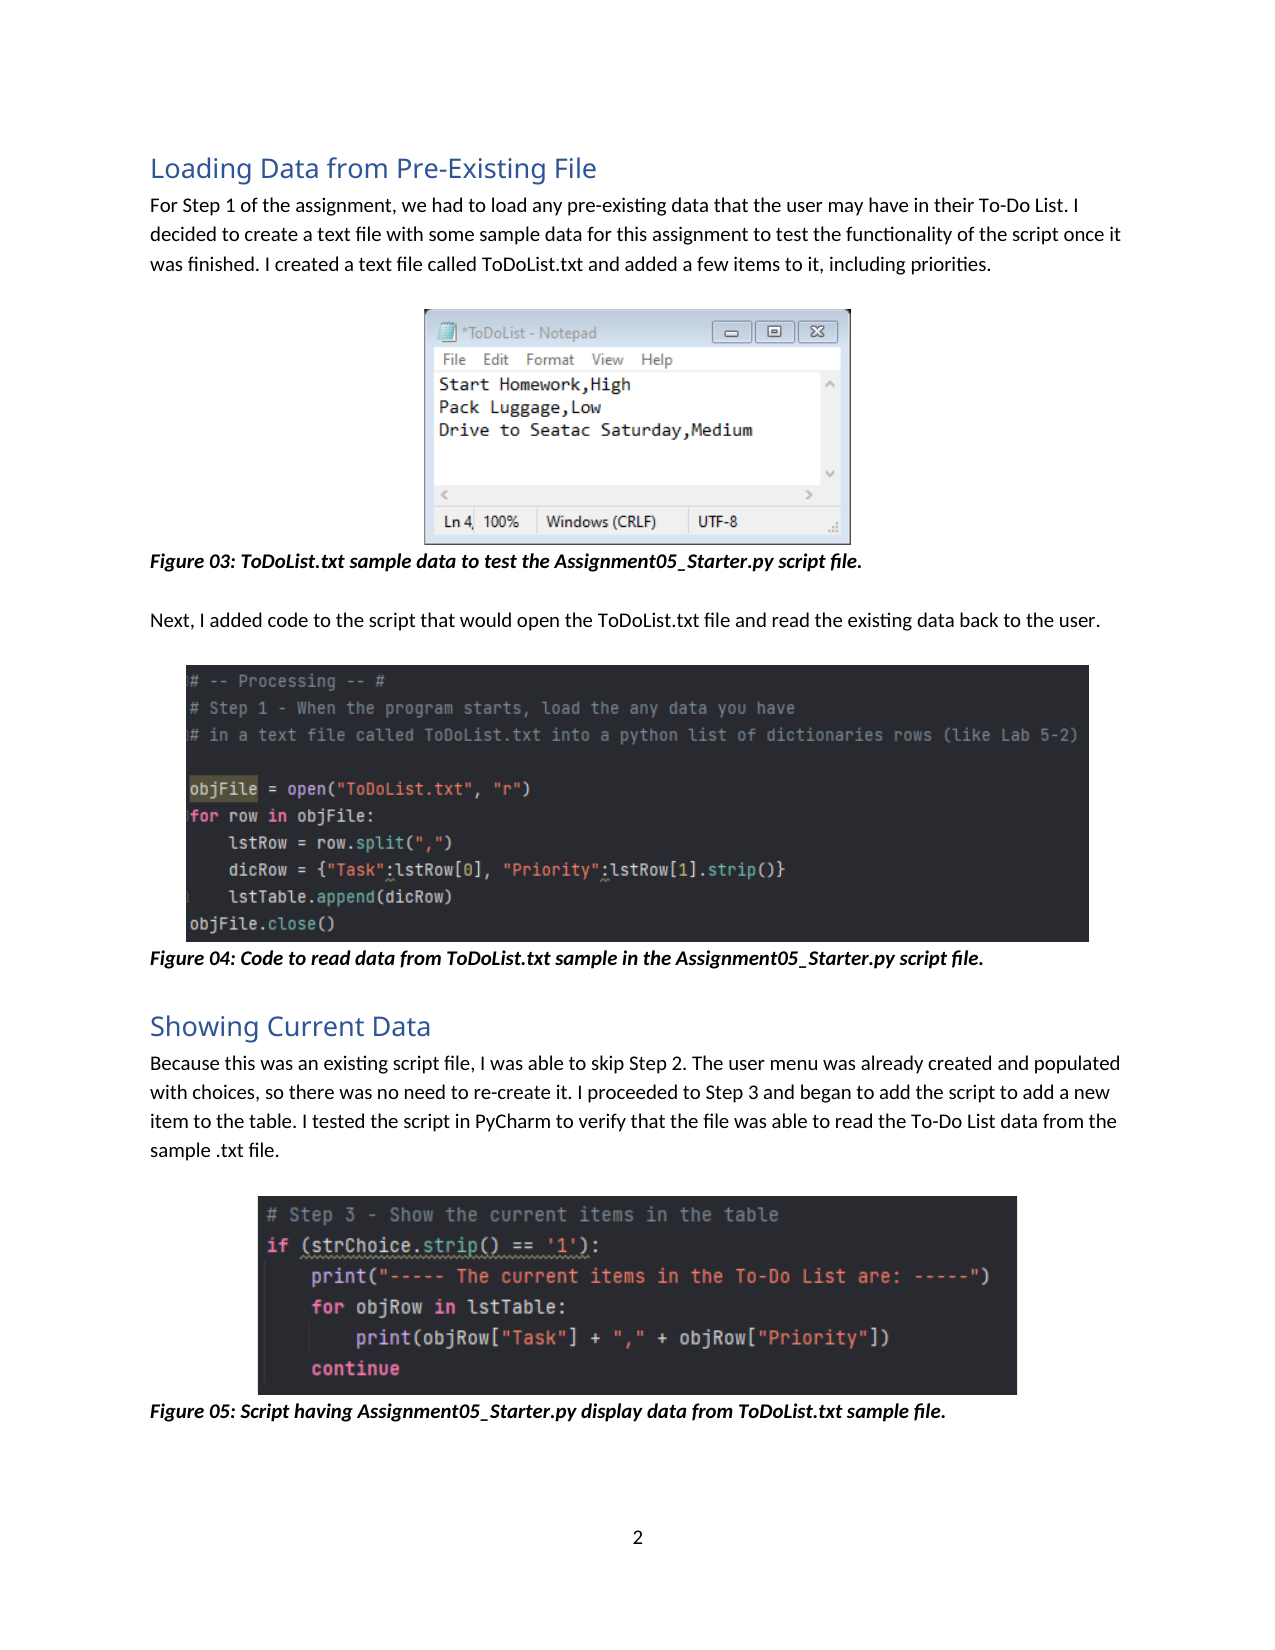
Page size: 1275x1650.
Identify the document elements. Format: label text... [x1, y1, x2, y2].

subtitle Loading Data from Pre-Existing File [150, 150, 1125, 187]
text Next, I added code to the script that would open the ToDoList.txt file and read the existing data back to the user. [150, 607, 1125, 632]
text Figure 04: Code to read data from ToDoList.txt sample in the Assignment05_Starter.py script file. [150, 945, 1125, 971]
picture [257, 1196, 1018, 1395]
text Figure 05: Script having Assignment05_Starter.py display data from ToDoList.txt sample file. [150, 1398, 1125, 1424]
text Figure 03: ToDoList.txt sample data to test the Assignment05_Starter.py script file. [150, 549, 1125, 574]
text Because this was an existing script file, I was able to skip Step 2. The user menu was already created and populated with choices, so there was no need to re-create it. I proceeded to Step 3 and began to add the script to add a new item to the table. I tested the script in PyCharm to verify that the file was able to read the To-Do List data from the sample .txt file. [150, 1050, 1125, 1163]
subtitle Showing Current Data [150, 1008, 1125, 1044]
text For Step 1 of the assignment, we had to load any pre-existing data that the user may have in their To-Do List. I decided to create a text file with some sample data for this assignment to test the functionality of the script once it was finished. I created a text file called ToDoList.txt and added a few items to it, including priorities. [150, 192, 1125, 276]
picture [186, 665, 1089, 942]
